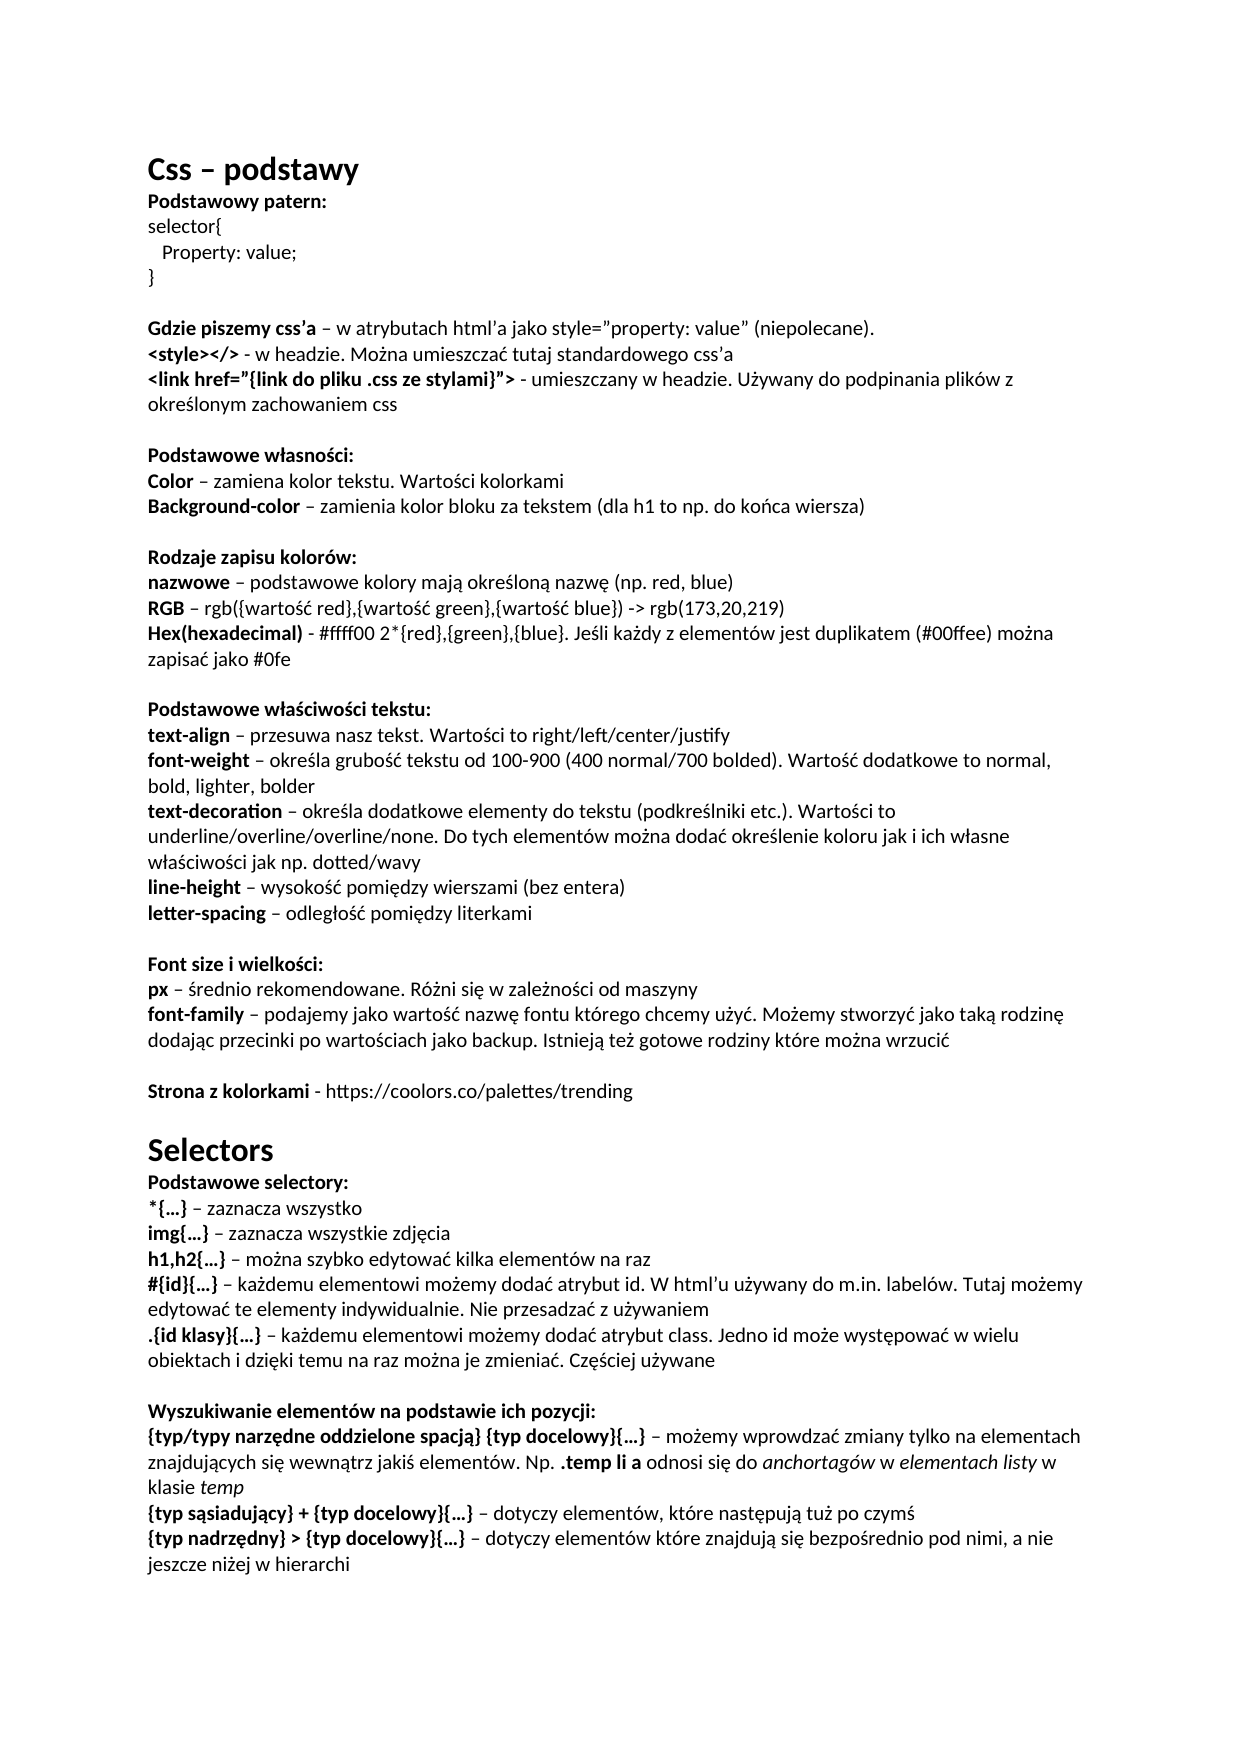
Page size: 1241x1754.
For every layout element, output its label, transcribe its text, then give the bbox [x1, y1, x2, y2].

text {typ/typy narzędne oddzielone spacją} {typ docelowy}{…} – możemy wprowdzać zmiany tylko na elementach znajdujących się wewnątrz jakiś elementów. Np. .temp li a odnosi się do anchortagów w elementach listy w klasie temp [148, 1424, 1093, 1500]
text Wyszukiwanie elementów na podstawie ich pozycji: [148, 1398, 1093, 1424]
text px – średnio rekomendowane. Różni się w zależności od maszyny [148, 976, 1093, 1002]
text *{…} – zaznacza wszystko [148, 1195, 1093, 1220]
text Gdzie piszemy css’a – w atrybutach html’a jako style=”property: value” (niepolecane). <style></> - w headzie. Można umieszczać tutaj standardowego css’a [148, 315, 1093, 366]
text Podstawowe selectory: [148, 1169, 1093, 1195]
text RGB – rgb({wartość red},{wartość green},{wartość blue}) -> rgb(173,20,219) [148, 595, 1093, 620]
text font-weight – określa grubość tekstu od 100-900 (400 normal/700 bolded). Wartość dodatkowe to normal, bold, lighter, bolder [148, 747, 1093, 798]
text text-align – przesuwa nasz tekst. Wartości to right/left/center/justify [148, 722, 1093, 747]
text font-family – podajemy jako wartość nazwę fontu którego chcemy użyć. Możemy stworzyć jako taką rodzinę dodając przecinki po wartościach jako backup. Istnieją też gotowe rodziny które można wrzucić [148, 1002, 1093, 1052]
text Color – zamiena kolor tekstu. Wartości kolorkami [148, 468, 1093, 493]
text h1,h2{…} – można szybko edytować kilka elementów na raz [148, 1246, 1093, 1271]
text img{…} – zaznacza wszystkie zdjęcia [148, 1220, 1093, 1246]
text <link href=”{link do pliku .css ze stylami}”> - umieszczany w headzie. Używany do podpinania plików z określonym zachowaniem css [148, 366, 1093, 417]
text Podstawowe właściwości tekstu: [148, 697, 1093, 722]
text #{id}{…} – każdemu elementowi możemy dodać atrybut id. W html’u używany do m.in. labelów. Tutaj możemy edytować te elementy indywidualnie. Nie przesadzać z używaniem [148, 1271, 1093, 1322]
text Font size i wielkości: [148, 951, 1093, 976]
text Css – podstawy [148, 148, 1093, 188]
text Rodzaje zapisu kolorów: nazwowe – podstawowe kolory mają określoną nazwę (np. red, blue) [148, 544, 1093, 595]
text Podstawowy patern: selector{ [148, 188, 1093, 239]
text Background-color – zamienia kolor bloku za tekstem (dla h1 to np. do końca wiersza) [148, 493, 1093, 519]
text text-decoration – określa dodatkowe elementy do tekstu (podkreślniki etc.). Wartości to underline/overline/overline/none. Do tych elementów można dodać określenie koloru jak i ich własne właściwości jak np. dotted/wavy [148, 798, 1093, 874]
text } [148, 264, 1093, 290]
text line-height – wysokość pomiędzy wierszami (bez entera) [148, 874, 1093, 900]
text Property: value; [148, 239, 1093, 264]
text Selectors [148, 1129, 1093, 1169]
text letter-spacing – odległość pomiędzy literkami [148, 900, 1093, 925]
text Hex(hexadecimal) - #ffff00 2*{red},{green},{blue}. Jeśli każdy z elementów jest duplikatem (#00ffee) można zapisać jako #0fe [148, 620, 1093, 671]
text Strona z kolorkami - https://coolors.co/palettes/trending [148, 1078, 1093, 1103]
text .{id klasy}{…} – każdemu elementowi możemy dodać atrybut class. Jedno id może występować w wielu obiektach i dzięki temu na raz można je zmieniać. Częściej używane [148, 1322, 1093, 1373]
text {typ sąsiadujący} + {typ docelowy}{…} – dotyczy elementów, które następują tuż po czymś {typ nadrzędny} > {typ docelowy}{…} – dotyczy elementów które znajdują się bezpośrednio pod nimi, a nie jeszcze niżej w hierarchi [148, 1500, 1093, 1576]
text Podstawowe własności: [148, 442, 1093, 468]
